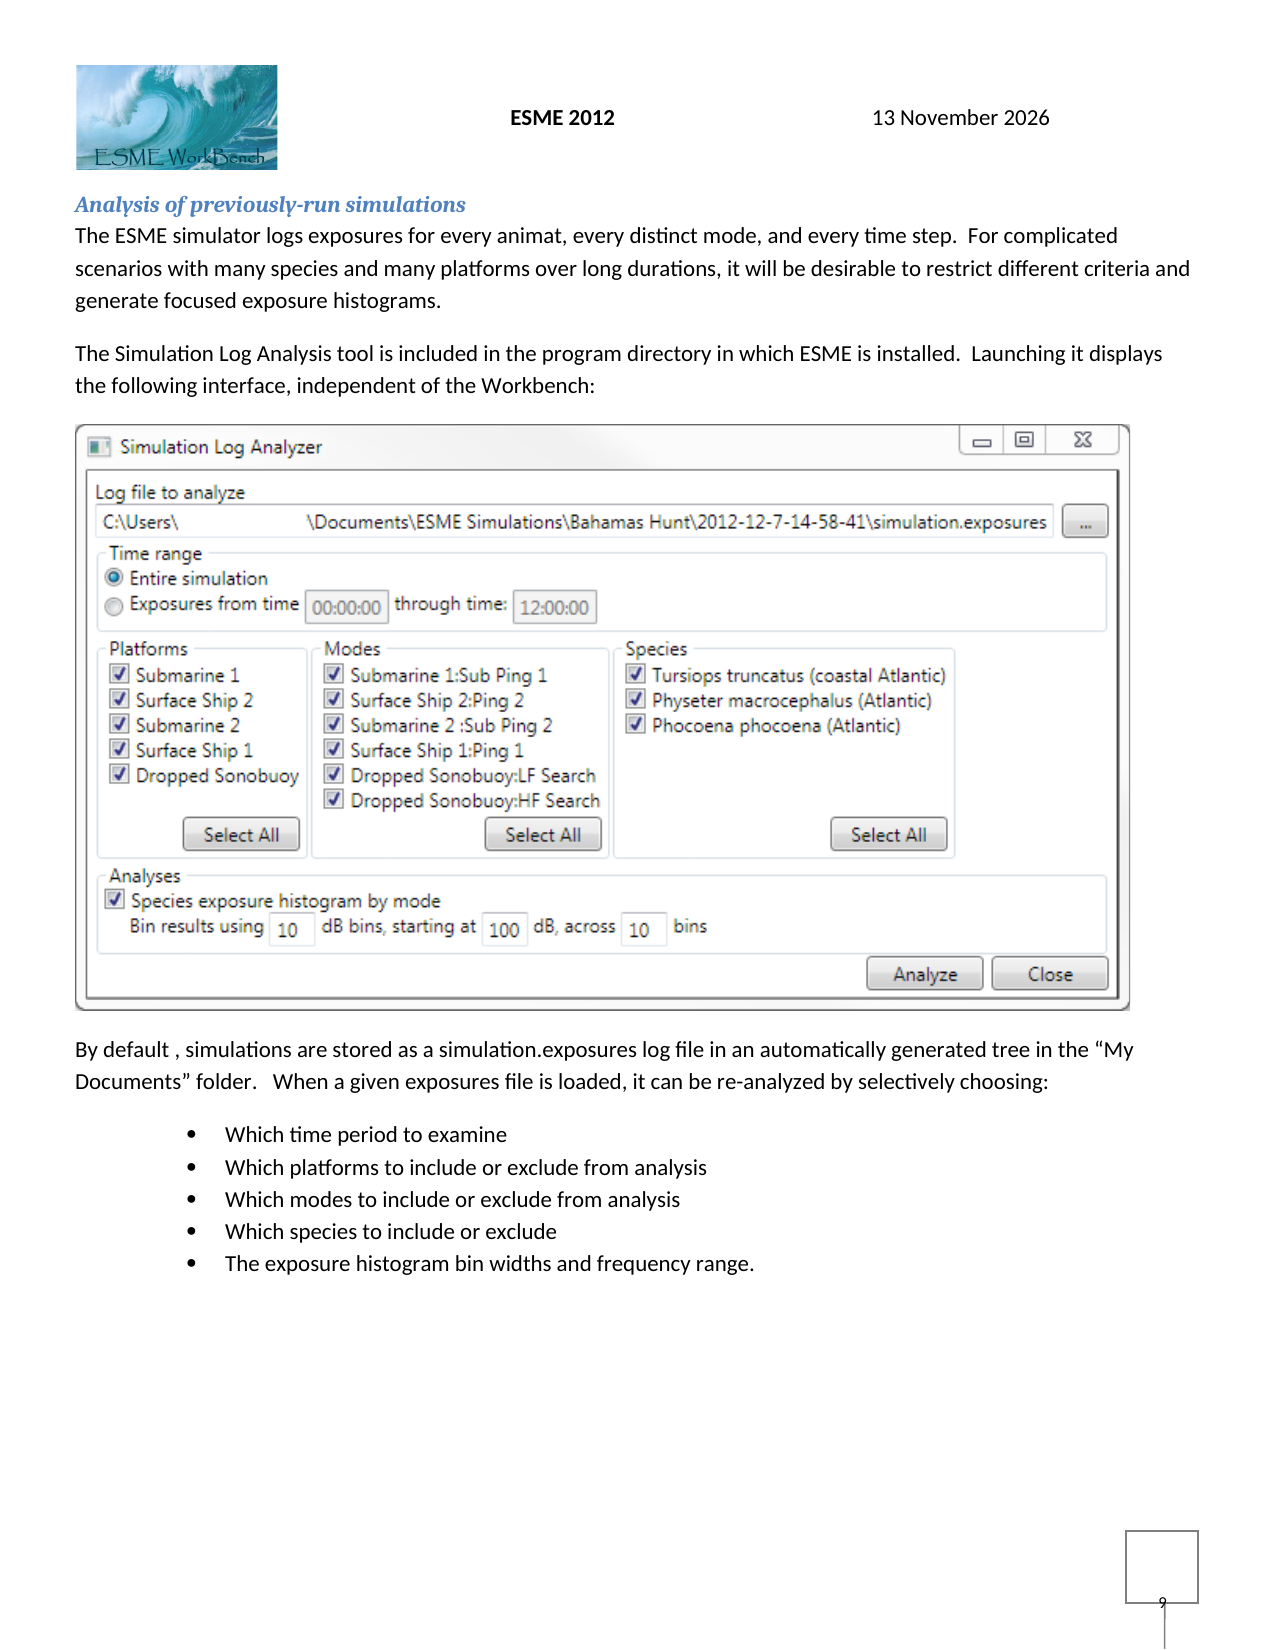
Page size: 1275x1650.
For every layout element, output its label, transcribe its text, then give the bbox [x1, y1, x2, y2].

picture [76, 65, 278, 131]
list The exposure histogram bin widths and frequency range. [187, 1249, 1200, 1277]
text The ESME simulator logs exposures for every animat, every distinct mode, and every time step. For complicated scenarios with many species and many platforms over long durations, it will be desirable to restrict different criteria and generate focused exposure histograms. [75, 222, 1200, 314]
text The Simulation Log Analysis tool is included in the program directory in which ESME is installed. Launching it displays the following interface, independent of the Workbench: [75, 339, 1200, 399]
list Which modes to include or exclude from analysis [187, 1185, 1200, 1213]
list Which species to include or exclude [187, 1217, 1200, 1245]
list Which time period to examine [187, 1121, 1200, 1148]
subtitle Analysis of previously-run simulations [75, 131, 1200, 218]
picture [75, 424, 1131, 1011]
text By default , simulations are stored as a simulation.exposures log file in an automatically generated tree in the “My Documents” folder. When a given exposures file is loaded, it can be re-analyzed by selectively choosing: [75, 1035, 1200, 1096]
list Which platforms to include or exclude from analysis [187, 1153, 1200, 1181]
